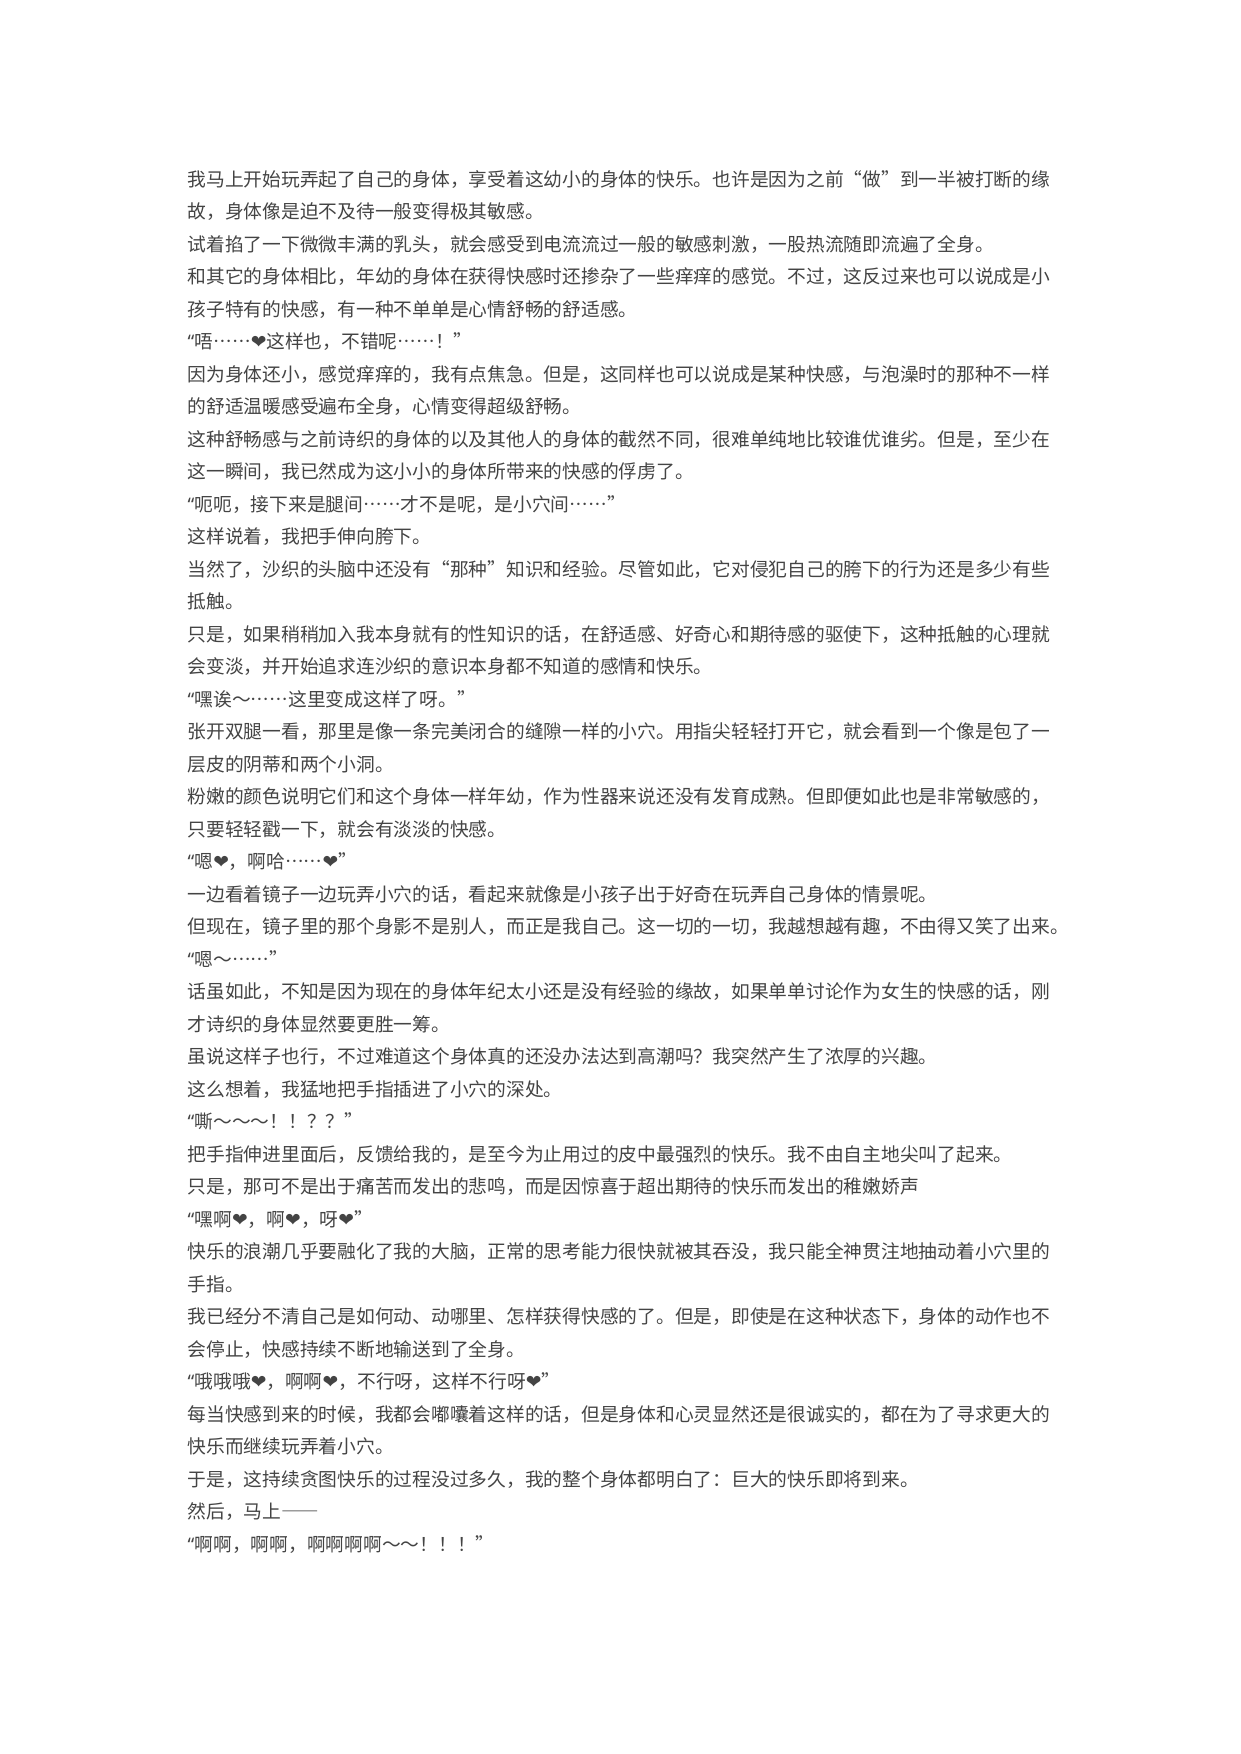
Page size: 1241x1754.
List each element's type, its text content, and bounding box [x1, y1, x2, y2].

text 试着掐了一下微微丰满的乳头，就会感受到电流流过一般的敏感刺激，一股热流随即流遍了全身。 [187, 227, 1053, 259]
text 于是，这持续贪图快乐的过程没过多久，我的整个身体都明白了：巨大的快乐即将到来。 [187, 1462, 1053, 1494]
text 然后，马上—— [187, 1494, 1053, 1527]
text “嘿诶～……这里变成这样了呀。” [187, 682, 1053, 714]
text 张开双腿一看，那里是像一条完美闭合的缝隙一样的小穴。用指尖轻轻打开它，就会看到一个像是包了一层皮的阴蒂和两个小洞。 [187, 714, 1053, 779]
text 把手指伸进里面后，反馈给我的，是至今为止用过的皮中最强烈的快乐。我不由自主地尖叫了起来。 [187, 1137, 1053, 1169]
text 快乐的浪潮几乎要融化了我的大脑，正常的思考能力很快就被其吞没，我只能全神贯注地抽动着小穴里的手指。 [187, 1234, 1053, 1299]
text “嘶～～～！！？？” [187, 1104, 1053, 1137]
text 只是，那可不是出于痛苦而发出的悲鸣，而是因惊喜于超出期待的快乐而发出的稚嫩娇声 [187, 1169, 1053, 1202]
text 当然了，沙织的头脑中还没有“那种”知识和经验。尽管如此，它对侵犯自己的胯下的行为还是多少有些抵触。 [187, 552, 1053, 617]
text 因为身体还小，感觉痒痒的，我有点焦急。但是，这同样也可以说成是某种快感，与泡澡时的那种不一样的舒适温暖感受遍布全身，心情变得超级舒畅。 [187, 357, 1053, 422]
text 每当快感到来的时候，我都会嘟囔着这样的话，但是身体和心灵显然还是很诚实的，都在为了寻求更大的快乐而继续玩弄着小穴。 [187, 1397, 1053, 1462]
text 这样说着，我把手伸向胯下。 [187, 519, 1053, 552]
text 我已经分不清自己是如何动、动哪里、怎样获得快感的了。但是，即使是在这种状态下，身体的动作也不会停止，快感持续不断地输送到了全身。 [187, 1299, 1053, 1364]
text 这么想着，我猛地把手指插进了小穴的深处。 [187, 1072, 1053, 1104]
text 话虽如此，不知是因为现在的身体年纪太小还是没有经验的缘故，如果单单讨论作为女生的快感的话，刚才诗织的身体显然要更胜一筹。 [187, 974, 1053, 1039]
text 我马上开始玩弄起了自己的身体，享受着这幼小的身体的快乐。也许是因为之前“做”到一半被打断的缘故，身体像是迫不及待一般变得极其敏感。 [187, 162, 1053, 227]
text “唔……❤这样也，不错呢……！” [187, 324, 1053, 357]
text “嗯❤，啊哈……❤” [187, 844, 1053, 877]
text 这种舒畅感与之前诗织的身体的以及其他人的身体的截然不同，很难单纯地比较谁优谁劣。但是，至少在这一瞬间，我已然成为这小小的身体所带来的快感的俘虏了。 [187, 422, 1053, 487]
text “呃呃，接下来是腿间……才不是呢，是小穴间……” [187, 487, 1053, 519]
text 但现在，镜子里的那个身影不是别人，而正是我自己。这一切的一切，我越想越有趣，不由得又笑了出来。 [187, 909, 1053, 942]
text 粉嫩的颜色说明它们和这个身体一样年幼，作为性器来说还没有发育成熟。但即便如此也是非常敏感的，只要轻轻戳一下，就会有淡淡的快感。 [187, 779, 1053, 844]
text 一边看着镜子一边玩弄小穴的话，看起来就像是小孩子出于好奇在玩弄自己身体的情景呢。 [187, 877, 1053, 909]
text 和其它的身体相比，年幼的身体在获得快感时还掺杂了一些痒痒的感觉。不过，这反过来也可以说成是小孩子特有的快感，有一种不单单是心情舒畅的舒适感。 [187, 259, 1053, 324]
text “啊啊，啊啊，啊啊啊啊～～！！！” [187, 1527, 1053, 1559]
text “嗯～……” [187, 942, 1053, 974]
text 只是，如果稍稍加入我本身就有的性知识的话，在舒适感、好奇心和期待感的驱使下，这种抵触的心理就会变淡，并开始追求连沙织的意识本身都不知道的感情和快乐。 [187, 617, 1053, 682]
text “哦哦哦❤，啊啊❤，不行呀，这样不行呀❤” [187, 1364, 1053, 1397]
text “嘿啊❤，啊❤，呀❤” [187, 1202, 1053, 1234]
text 虽说这样子也行，不过难道这个身体真的还没办法达到高潮吗？我突然产生了浓厚的兴趣。 [187, 1039, 1053, 1072]
